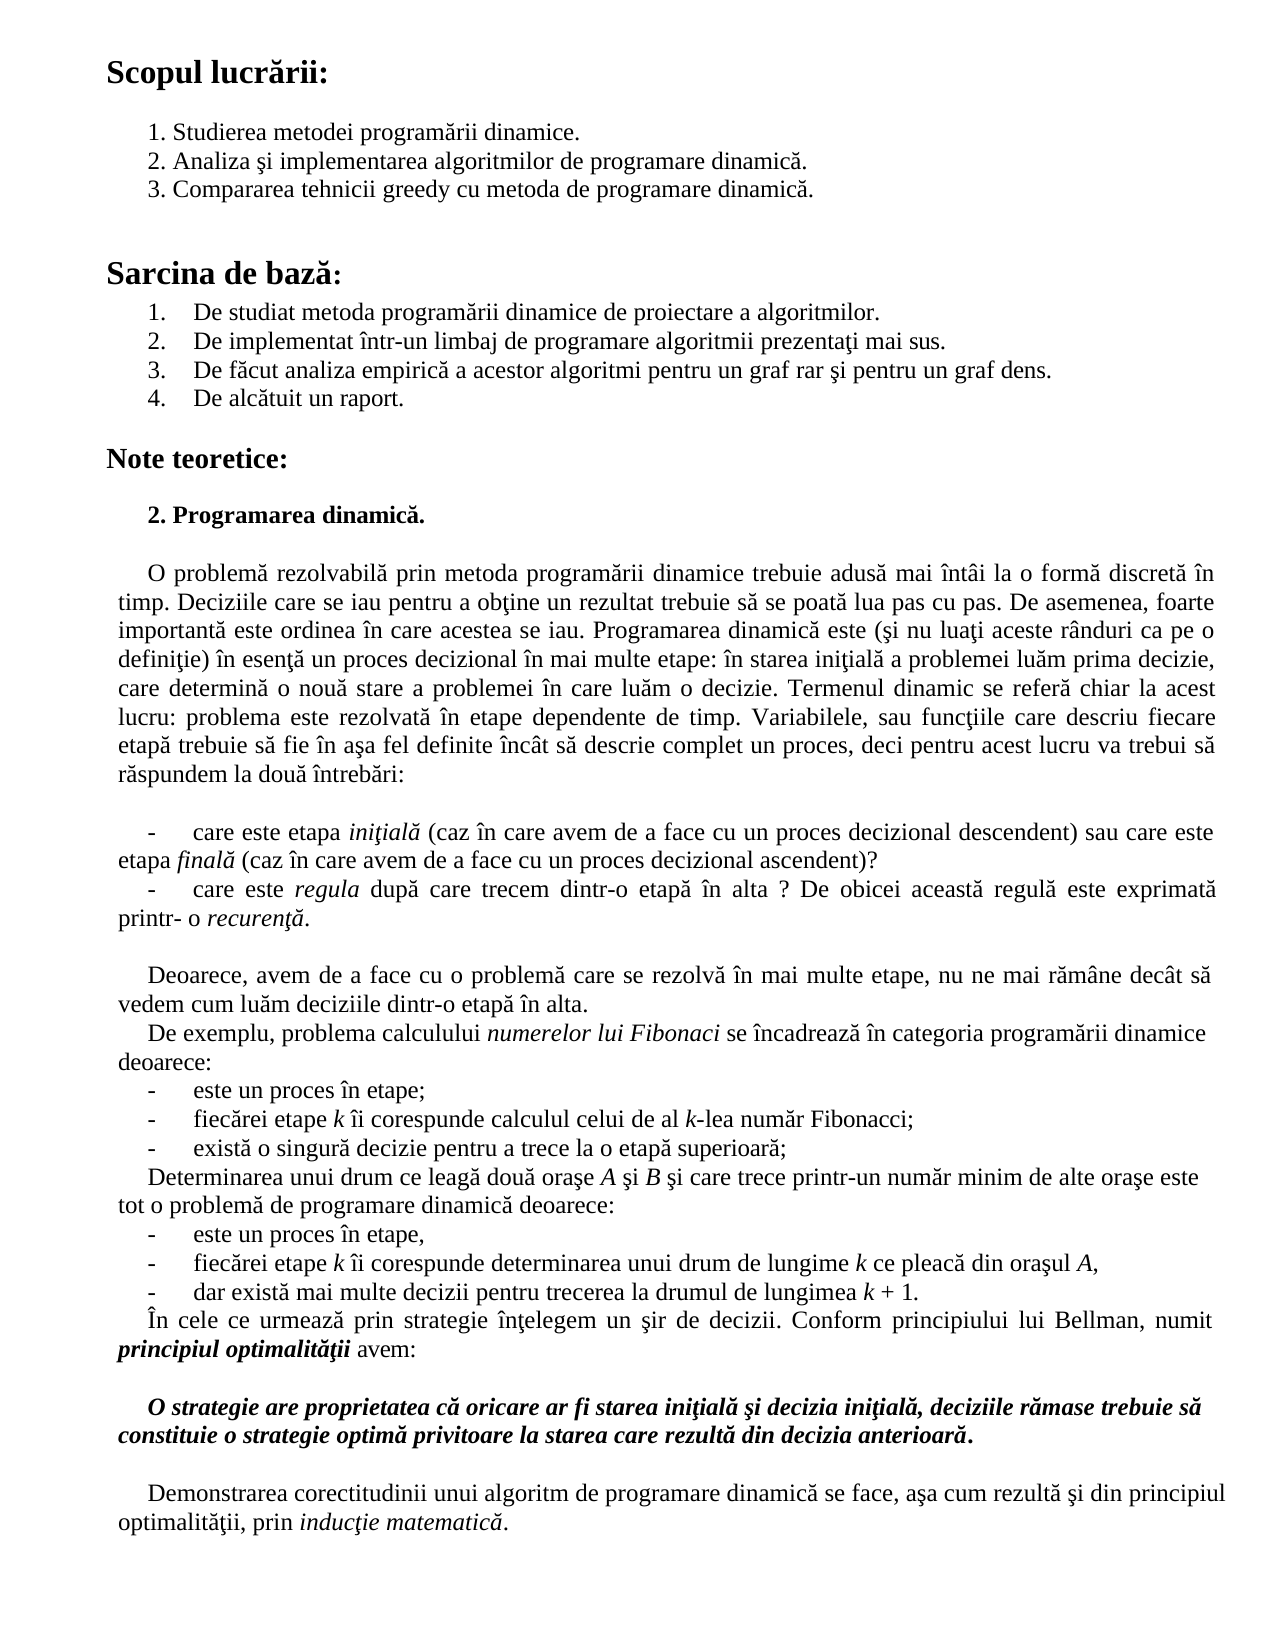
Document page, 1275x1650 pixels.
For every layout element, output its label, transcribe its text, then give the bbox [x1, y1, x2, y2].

list care este etapa iniţială (caz în care avem de a face cu un proces decizional descendent) sau care este etapa finală (caz în care avem de a face cu un proces decizional ascendent)? [118, 817, 1216, 874]
list dar există mai multe decizii pentru trecerea la drumul de lungimea k + 1. [147, 1277, 1227, 1306]
text În cele ce urmează prin strategie înţelegem un şir de decizii. Conform principiului lui Bellman, numit [147, 1306, 1227, 1334]
text Deoarece, avem de a face cu o problemă care se rezolvă în mai multe etape, nu ne mai rămâne decât să vedem cum luăm deciziile dintr-o etapă în alta. [118, 961, 1227, 1018]
subtitle Sarcina de bază: [106, 253, 1227, 292]
text Note teoretice: [106, 441, 1227, 474]
list Analiza şi implementarea algoritmilor de programare dinamică. [147, 146, 1227, 174]
list Compararea tehnicii greedy cu metoda de programare dinamică. [147, 174, 1227, 203]
list De alcătuit un raport. [147, 383, 1227, 412]
list este un proces în etape, [147, 1219, 1227, 1248]
list Programarea dinamică. [147, 500, 1227, 529]
text De exemplu, problema calculului numerelor lui Fibonaci se încadrează în categoria programării dinamice deoarece: [118, 1018, 1227, 1076]
text O strategie are proprietatea că oricare ar fi starea iniţială şi decizia iniţială, deciziile rămase trebuie să constituie o strategie optimă privitoare la starea care rezultă din decizia anterioară. [118, 1392, 1227, 1449]
list De studiat metoda programării dinamice de proiectare a algoritmilor. [147, 297, 1227, 326]
text O problemă rezolvabilă prin metoda programării dinamice trebuie adusă mai întâi la o formă discretă în timp. Deciziile care se iau pentru a obţine un rezultat trebuie să se poată lua pas cu pas. De asemenea, foarte importantă este ordinea în care acestea se iau. Programarea dinamică este (şi nu luaţi aceste rânduri ca pe o definiţie) în esenţă un proces decizional în mai multe etape: în starea iniţială a problemei luăm prima decizie, care determină o nouă stare a problemei în care luăm o decizie. Termenul dinamic se referă chiar la acest lucru: problema este rezolvată în etape dependente de timp. Variabilele, sau funcţiile care descriu fiecare etapă trebuie să fie în aşa fel definite încât să descrie complet un proces, deci pentru acest lucru va trebui să răspundem la două întrebări: [118, 558, 1216, 788]
text principiul optimalităţii avem: [118, 1334, 1227, 1363]
text Determinarea unui drum ce leagă două oraşe A şi B şi care trece printr-un număr minim de alte oraşe este tot o problemă de programare dinamică deoarece: [118, 1162, 1216, 1219]
list care este regula după care trecem dintr-o etapă în alta ? De obicei această regulă este exprimată printr- o recurenţă. [118, 874, 1216, 932]
list este un proces în etape; [147, 1076, 1227, 1104]
list De făcut analiza empirică a acestor algoritmi pentru un graf rar şi pentru un graf dens. [147, 355, 1227, 383]
list De implementat într-un limbaj de programare algoritmii prezentaţi mai sus. [147, 326, 1227, 355]
list fiecărei etape k îi corespunde determinarea unui drum de lungime k ce pleacă din oraşul A, [147, 1248, 1227, 1277]
list Studierea metodei programării dinamice. [147, 117, 1227, 146]
subtitle Scopul lucrării: [106, 52, 1227, 90]
list există o singură decizie pentru a trece la o etapă superioară; [147, 1133, 1227, 1162]
text Demonstrarea corectitudinii unui algoritm de programare dinamică se face, aşa cum rezultă şi din principiul optimalităţii, prin inducţie matematică. [118, 1478, 1227, 1536]
list fiecărei etape k îi corespunde calculul celui de al k-lea număr Fibonacci; [147, 1104, 1227, 1133]
